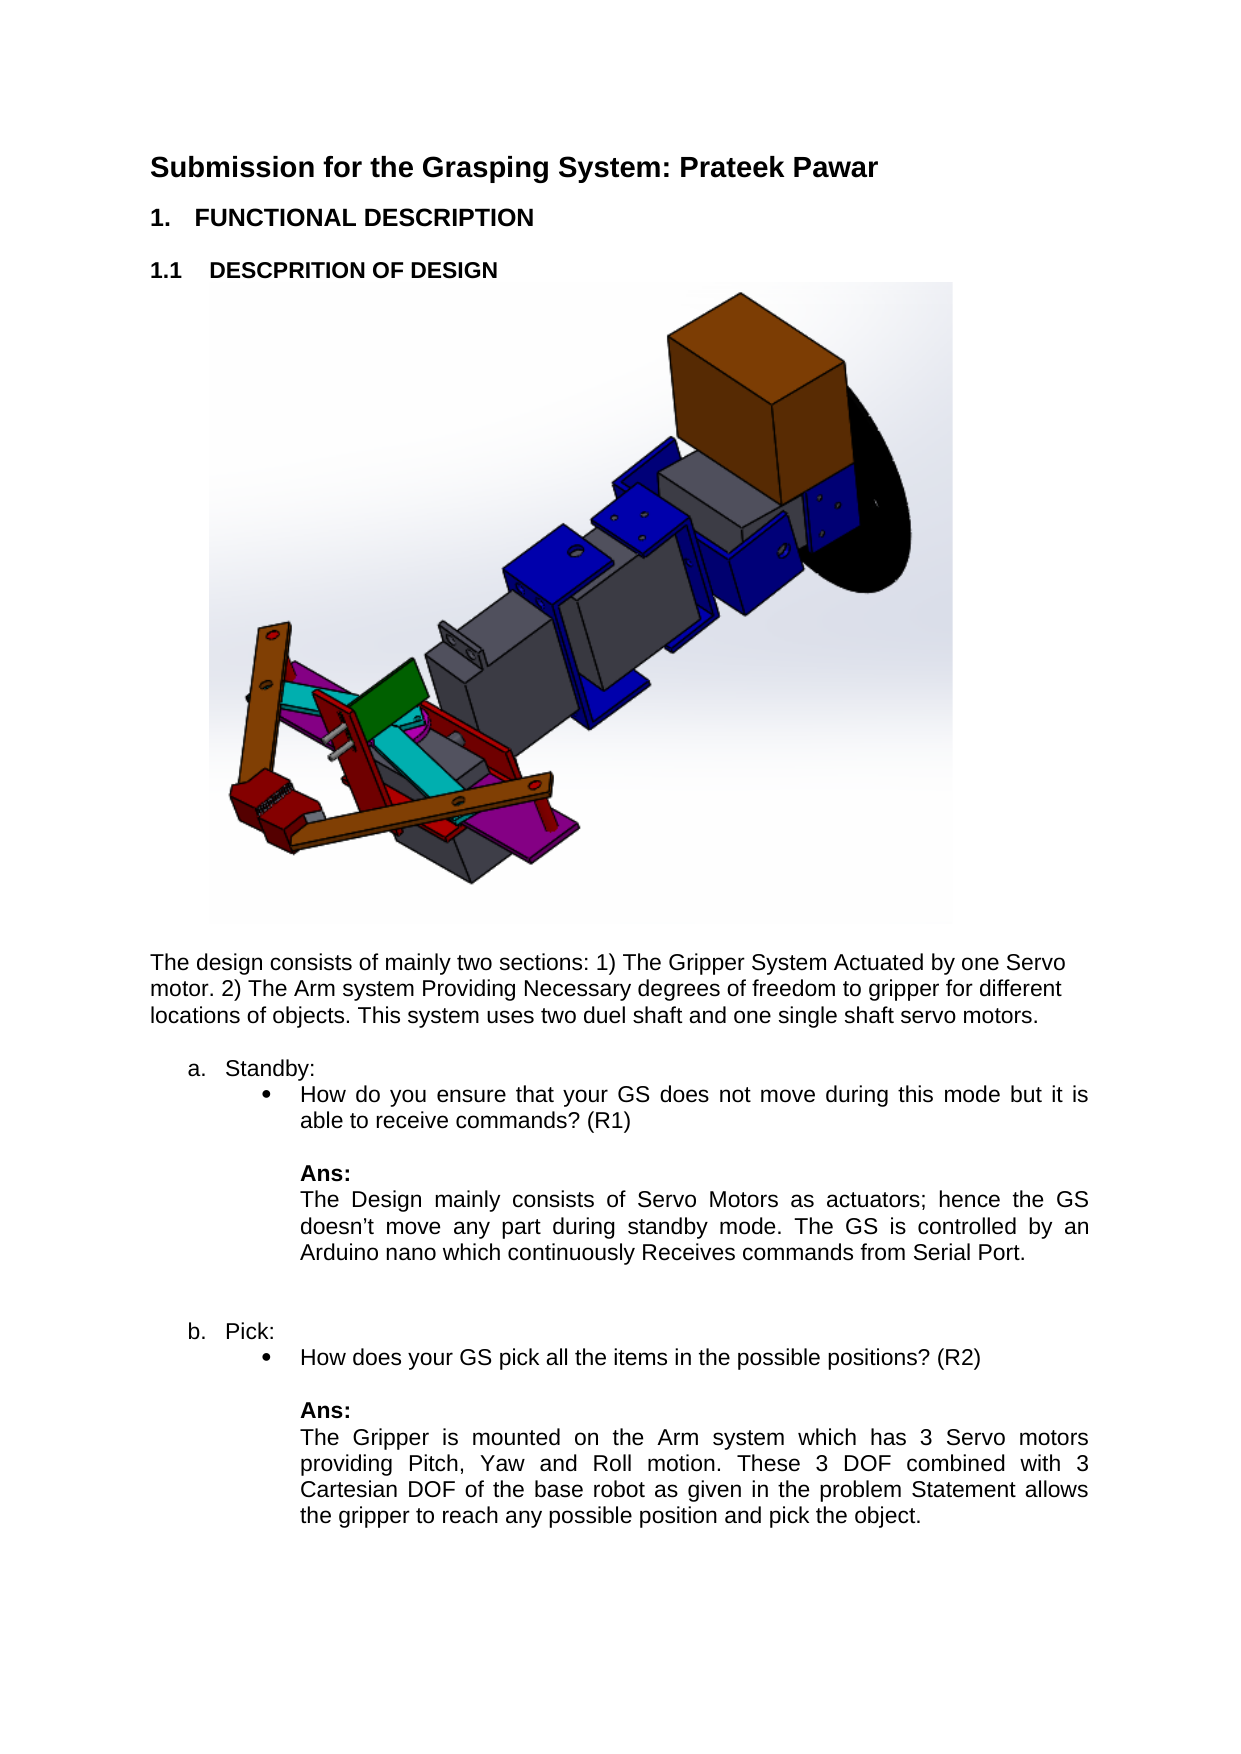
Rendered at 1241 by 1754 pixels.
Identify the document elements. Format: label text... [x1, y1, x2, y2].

list Ans: [300, 1160, 1090, 1186]
picture [209, 282, 953, 924]
list Standby: [187, 1054, 1090, 1081]
list Pick: [187, 1318, 1090, 1344]
list The Design mainly consists of Servo Motors as actuators; hence the GS doesn’t move any part during standby mode. The GS is controlled by an Arduino nano which continuously Receives commands from Serial Port. [300, 1186, 1090, 1265]
list Ans: [300, 1397, 1090, 1423]
text Submission for the Grasping System: Prateek Pawar [150, 150, 1090, 183]
subtitle Functional Description [150, 203, 1090, 232]
list How does your GS pick all the items in the possible positions? (R2) [262, 1344, 1090, 1371]
list The Gripper is mounted on the Arm system which has 3 Servo motors providing Pitch, Yaw and Roll motion. These 3 DOF combined with 3 Cartesian DOF of the base robot as given in the problem Statement allows the gripper to reach any possible position and pick the object. [300, 1423, 1090, 1529]
list How do you ensure that your GS does not move during this mode but it is able to receive commands? (R1) [262, 1081, 1090, 1133]
text The design consists of mainly two sections: 1) The Gripper System Actuated by one Servo motor. 2) The Arm system Providing Necessary degrees of freedom to gripper for different locations of objects. This system uses two duel shaft and one single shaft servo motors. [150, 949, 1090, 1028]
